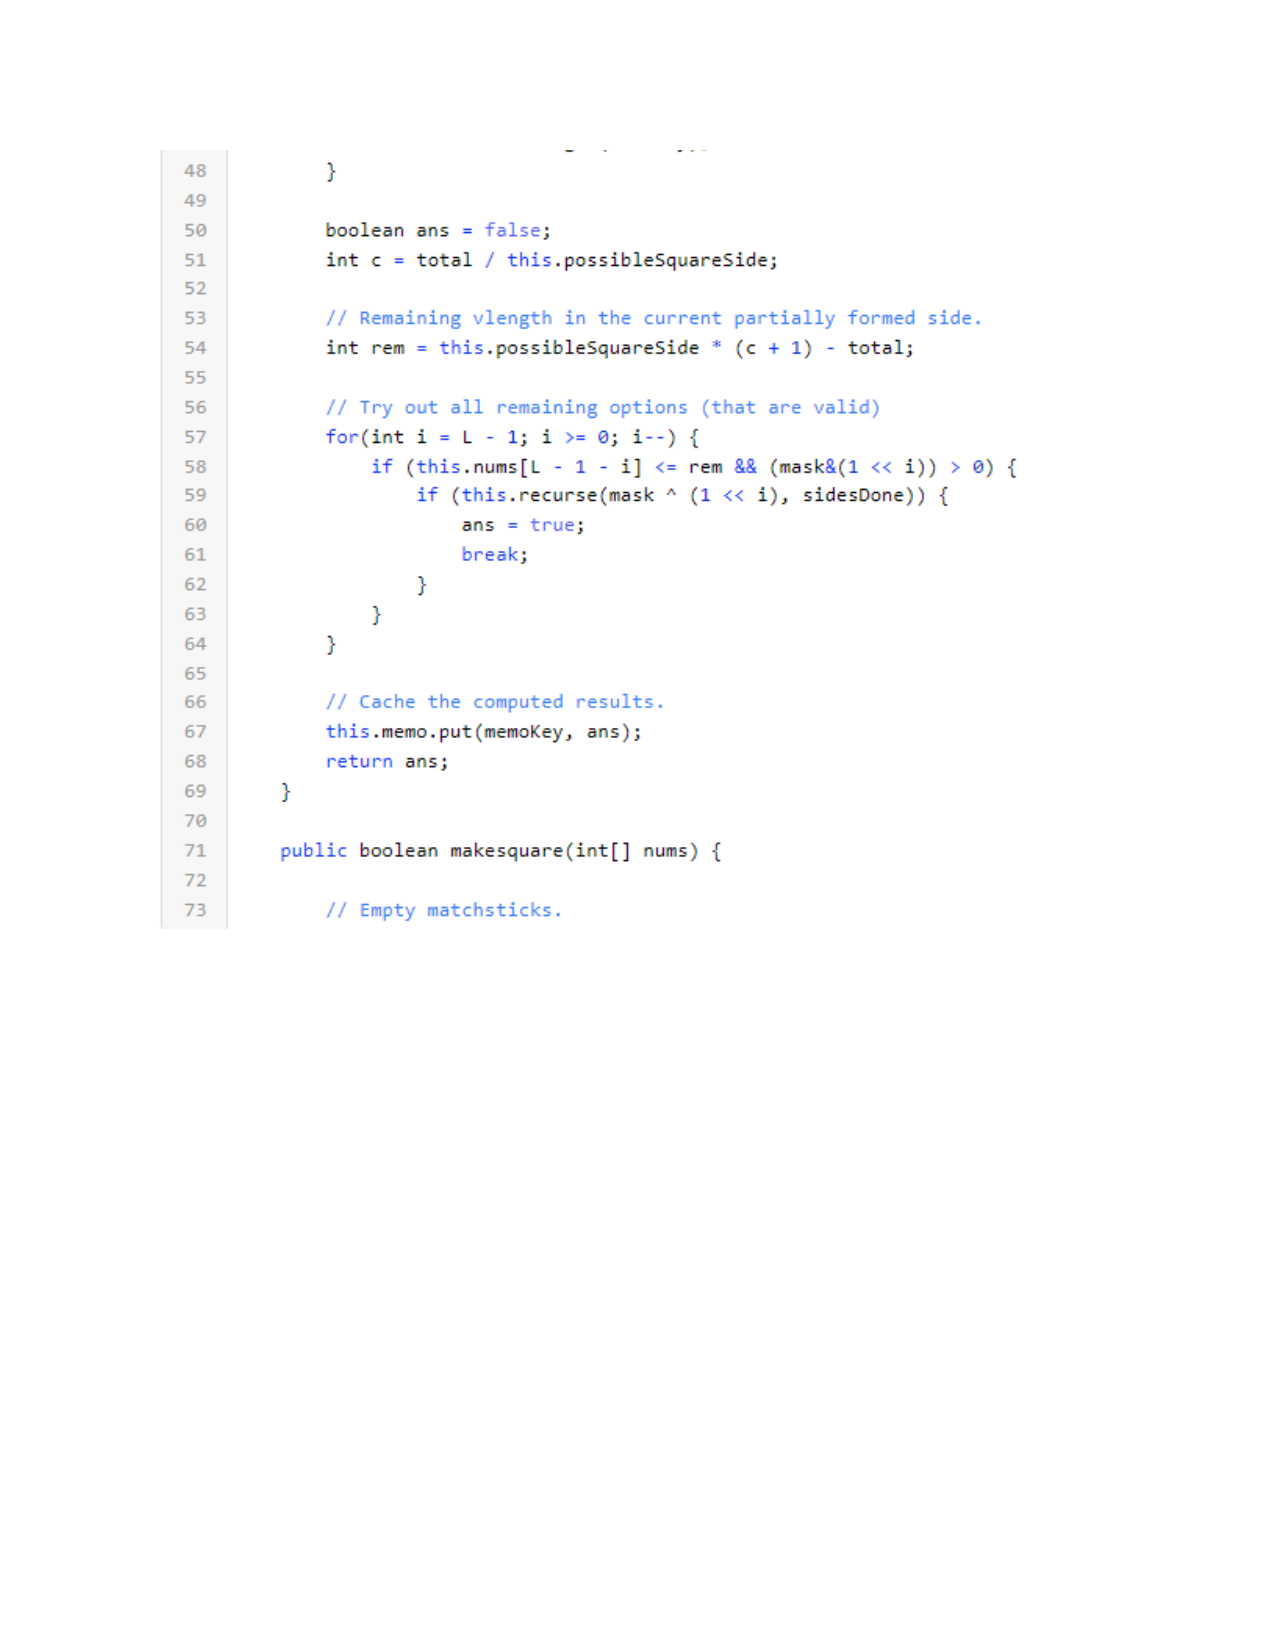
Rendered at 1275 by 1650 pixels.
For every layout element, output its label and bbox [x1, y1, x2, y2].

picture [150, 150, 1275, 929]
